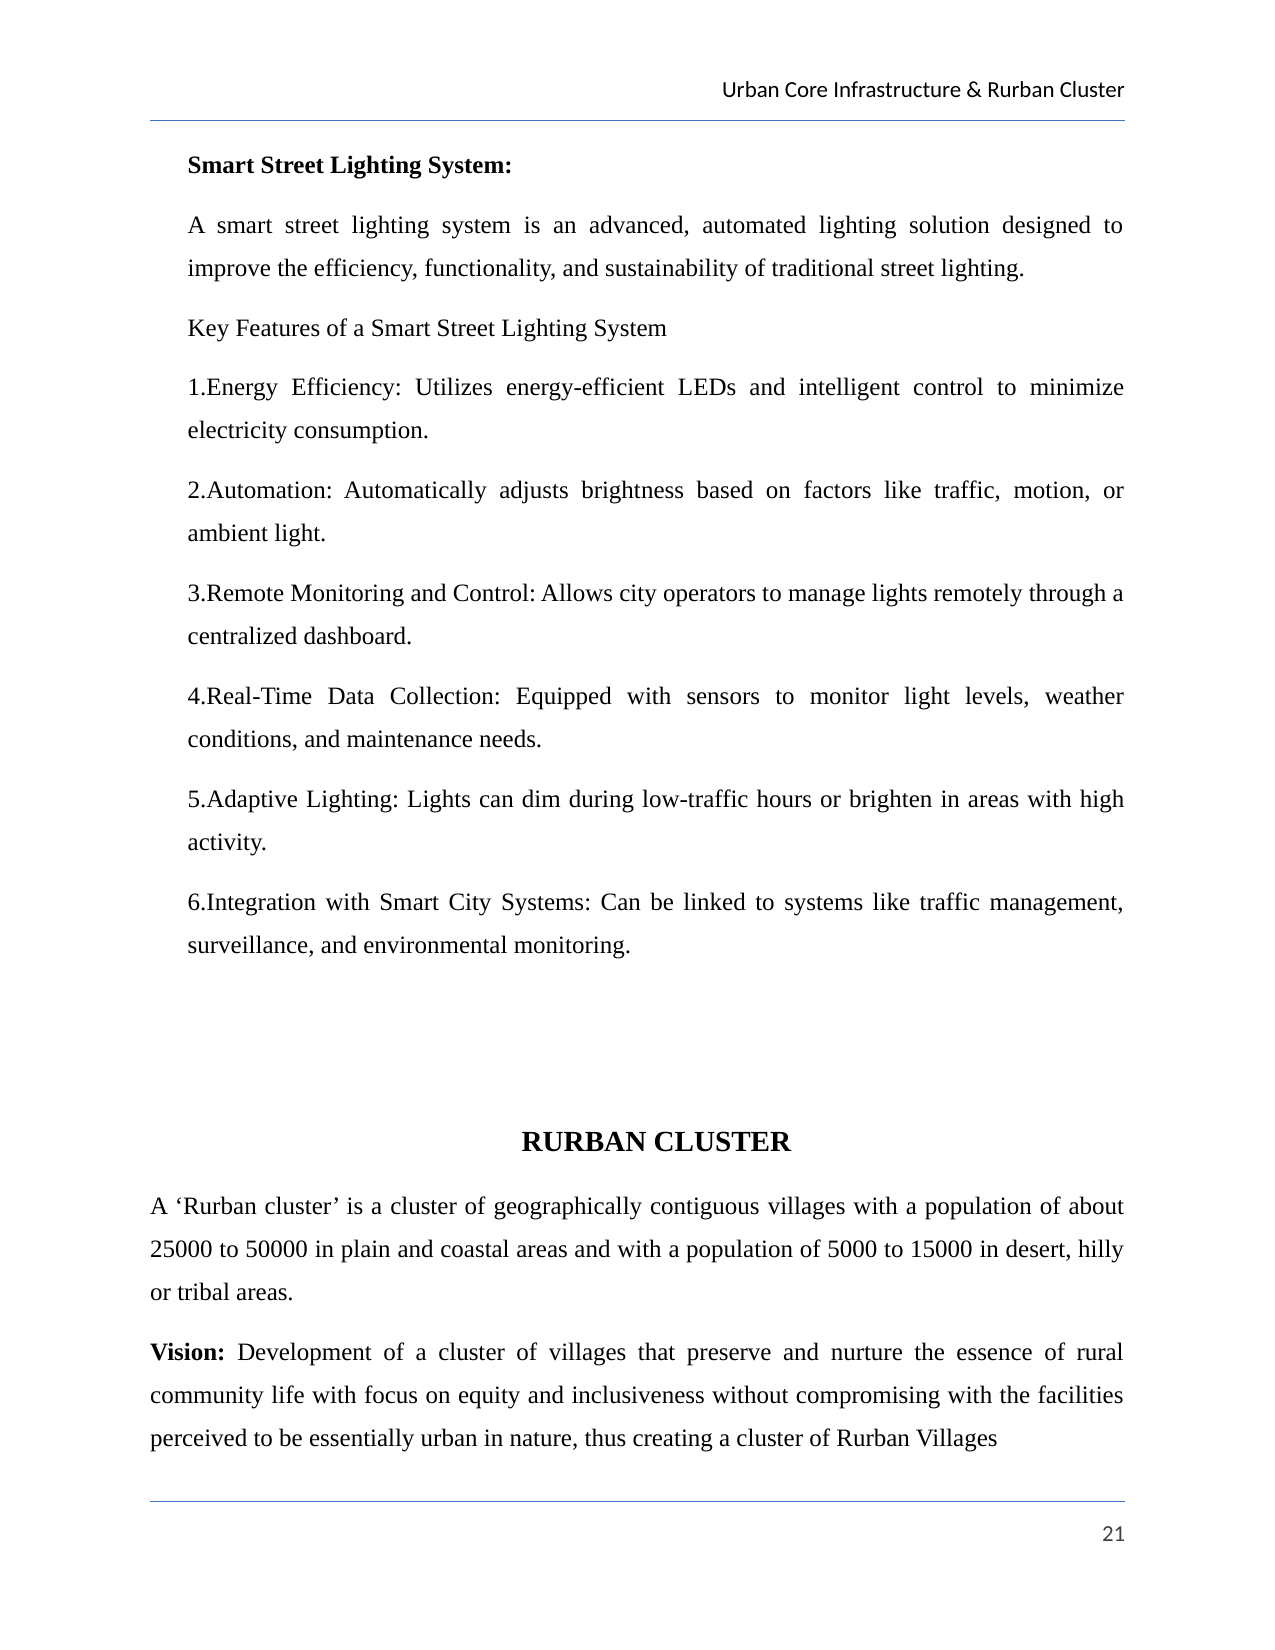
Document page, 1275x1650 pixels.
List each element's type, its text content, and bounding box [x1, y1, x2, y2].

text 2.Automation: Automatically adjusts brightness based on factors like traffic, motion, or ambient light. [187, 475, 1125, 547]
text Key Features of a Smart Street Lighting System [187, 313, 1125, 341]
text 5.Adaptive Lighting: Lights can dim during low-traffic hours or brighten in areas with high activity. [187, 784, 1125, 856]
text 3.Remote Monitoring and Control: Allows city operators to manage lights remotely through a centralized dashboard. [187, 578, 1125, 650]
text A smart street lighting system is an advanced, automated lighting solution designed to improve the efficiency, functionality, and sustainability of traditional street lighting. [187, 210, 1125, 282]
text Smart Street Lighting System: [187, 150, 1125, 179]
text Vision: Development of a cluster of villages that preserve and nurture the essence of rural community life with focus on equity and inclusiveness without compromising with the facilities perceived to be essentially urban in nature, thus creating a cluster of Rurban Villages [150, 1337, 1125, 1452]
text 4.Real-Time Data Collection: Equipped with sensors to monitor light levels, weather conditions, and maintenance needs. [187, 681, 1125, 753]
text RURBAN CLUSTER [187, 1124, 1125, 1157]
text 1.Energy Efficiency: Utilizes energy-efficient LEDs and intelligent control to minimize electricity consumption. [187, 372, 1125, 444]
text A ‘Rurban cluster’ is a cluster of geographically contiguous villages with a population of about 25000 to 50000 in plain and coastal areas and with a population of 5000 to 15000 in desert, hilly or tribal areas. [150, 1191, 1125, 1306]
text 6.Integration with Smart City Systems: Can be linked to systems like traffic management, surveillance, and environmental monitoring. [187, 887, 1125, 959]
